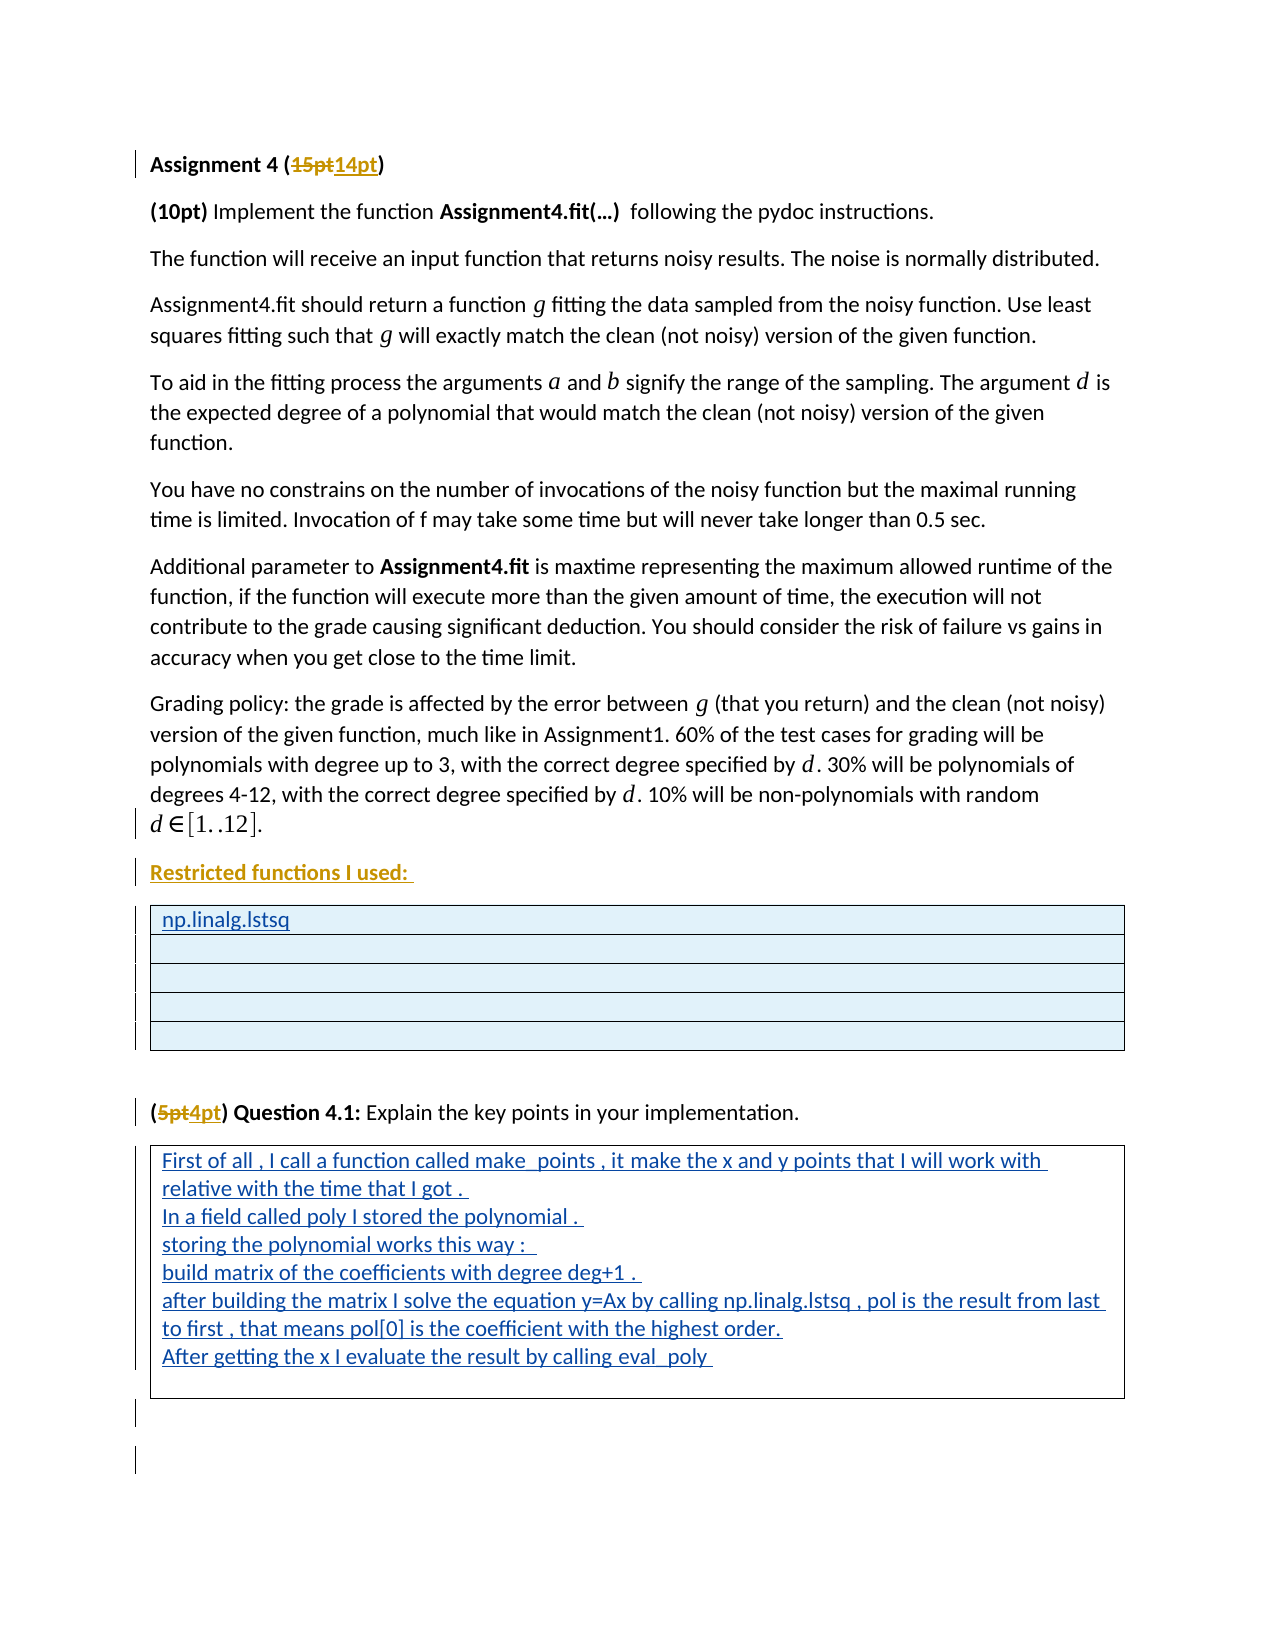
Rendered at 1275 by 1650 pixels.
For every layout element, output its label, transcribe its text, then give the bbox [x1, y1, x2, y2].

text You have no constrains on the number of invocations of the noisy function but the maximal running time is limited. Invocation of f may take some time but will never take longer than 0.5 sec. [150, 475, 1125, 533]
text () Question 4.1: Explain the key points in your implementation. [150, 1098, 1125, 1126]
text To aid in the fitting process the arguments and signify the range of the sampling. The argument is the expected degree of a polynomial that would match the clean (not noisy) version of the given function. [150, 368, 1125, 456]
text Additional parameter to Assignment4.fit is maxtime representing the maximum allowed runtime of the function, if the function will execute more than the given amount of time, the execution will not contribute to the grade causing significant deduction. You should consider the risk of failure vs gains in accuracy when you get close to the time limit. [150, 552, 1125, 671]
text Grading policy: the grade is affected by the error between (that you return) and the clean (not noisy) version of the given function, much like in Assignment1. 60% of the test cases for grading will be polynomials with degree up to 3, with the correct degree specified by . 30% will be polynomials of degrees 4-12, with the correct degree specified by . 10% will be non-polynomials with random . [150, 689, 1125, 839]
text Assignment 4 () [150, 150, 1125, 178]
text Assignment4.fit should return a function fitting the data sampled from the noisy function. Use least squares fitting such that will exactly match the clean (not noisy) version of the given function. [150, 291, 1125, 349]
text (10pt) Implement the function Assignment4.fit(…) following the pydoc instructions. [150, 197, 1125, 225]
text The function will receive an input function that returns noisy results. The noise is normally distributed. [150, 244, 1125, 272]
table_header [151, 1146, 1124, 1398]
